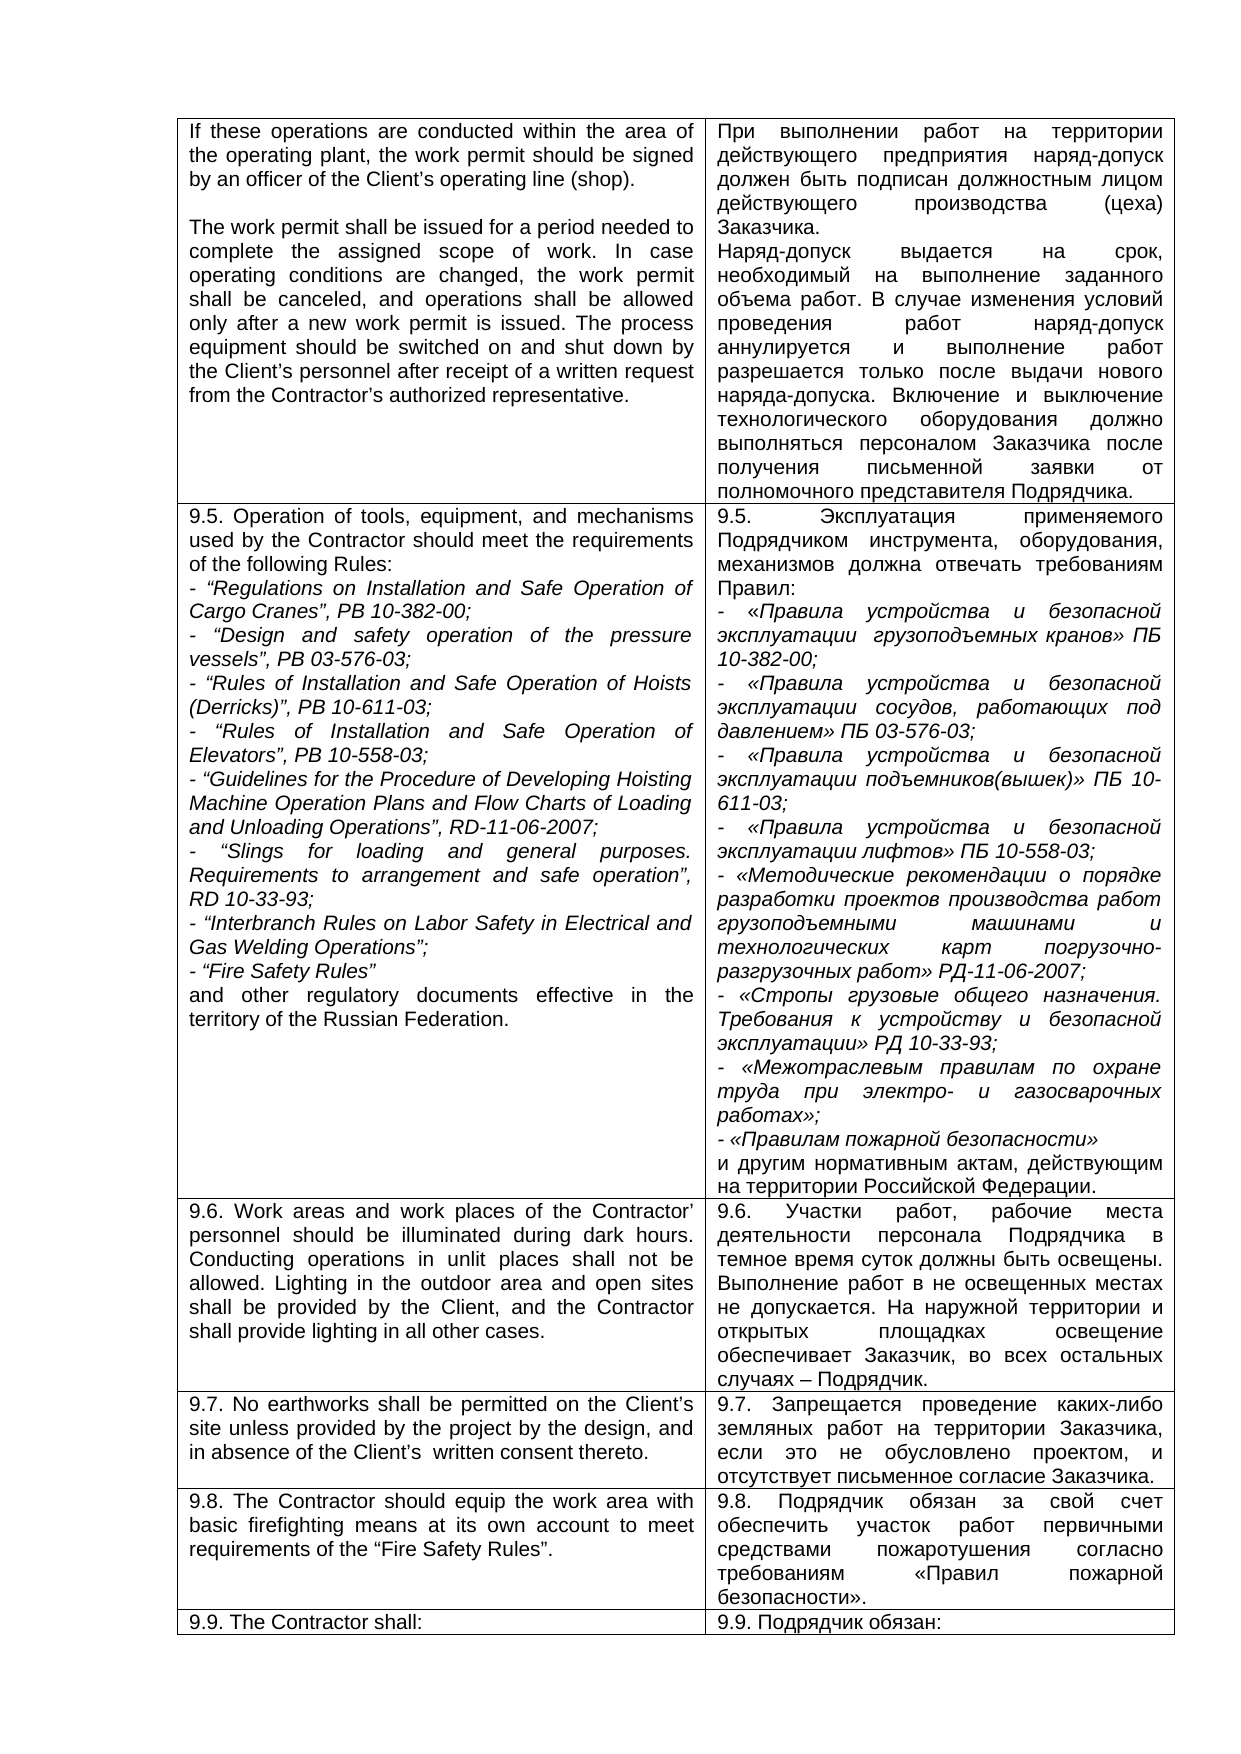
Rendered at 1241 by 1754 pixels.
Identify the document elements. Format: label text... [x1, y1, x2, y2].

table_cell 9.5. Эксплуатация применяемого Подрядчиком инструмента, оборудования, механизмов должна отвечать требованиям Правил: - «Правила устройства и безопасной эксплуатации грузоподъемных кранов» ПБ 10-382-00; - «Правила устройства и безопасной эксплуатации сосудов, работающих под давлением» ПБ 03-576-03; - «Правила устройства и безопасной эксплуатации подъемников(вышек)» ПБ 10-611-03; - «Правила устройства и безопасной эксплуатации лифтов» ПБ 10-558-03; - «Методические рекомендации о порядке разработки проектов производства работ грузоподъемными машинами и технологических карт погрузочно-разгрузочных работ» РД-11-06-2007; - «Стропы грузовые общего назначения. Требования к устройству и безопасной эксплуатации» РД 10-33-93; - «Межотраслевым правилам по охране труда при электро- и газосварочных работах»; - «Правилам пожарной безопасности» и другим нормативным актам, действующим на территории Российской Федерации. [706, 504, 1174, 1198]
table_cell 9.7. No earthworks shall be permitted on the Client’s site unless provided by the project by the design, and in absence of the Client’s written consent thereto. [178, 1392, 705, 1488]
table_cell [706, 119, 1174, 502]
table_cell 9.8. Подрядчик обязан за свой счет обеспечить участок работ первичными средствами пожаротушения согласно требованиям «Правил пожарной безопасности». [706, 1489, 1174, 1609]
table_cell 9.7. Запрещается проведение каких-либо земляных работ на территории Заказчика, если это не обусловлено проектом, и отсутствует письменное согласие Заказчика. [706, 1392, 1174, 1488]
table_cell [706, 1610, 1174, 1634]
table_cell 9.8. The Contractor should equip the work area with basic firefighting means at its own account to meet requirements of the “Fire Safety Rules”. [178, 1489, 705, 1609]
table_cell 9.6. Участки работ, рабочие места деятельности персонала Подрядчика в темное время суток должны быть освещены. Выполнение работ в не освещенных местах не допускается. На наружной территории и открытых площадках освещение обеспечивает Заказчик, во всех остальных случаях – Подрядчик. [706, 1199, 1174, 1391]
table_cell 9.5. Operation of tools, equipment, and mechanisms used by the Contractor should meet the requirements of the following Rules: - “Regulations on Installation and Safe Operation of Cargo Cranes”, PB 10-382-00; - “Design and safety operation of the pressure vessels”, PB 03-576-03; - “Rules of Installation and Safe Operation of Hoists (Derricks)”, PB 10-611-03; - “Rules of Installation and Safe Operation of Elevators”, PB 10-558-03; - “Guidelines for the Procedure of Developing Hoisting Machine Operation Plans and Flow Charts of Loading and Unloading Operations”, RD-11-06-2007; - “Slings for loading and general purposes. Requirements to arrangement and safe operation”, RD 10-33-93; - “Interbranch Rules on Labor Safety in Electrical and Gas Welding Operations”; - “Fire Safety Rules” and other regulatory documents effective in the territory of the Russian Federation. [178, 504, 705, 1198]
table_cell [178, 119, 705, 502]
table_cell 9.6. Work areas and work places of the Contractor’ personnel should be illuminated during dark hours. Conducting operations in unlit places shall not be allowed. Lighting in the outdoor area and open sites shall be provided by the Client, and the Contractor shall provide lighting in all other cases. [178, 1199, 705, 1391]
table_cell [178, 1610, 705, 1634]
